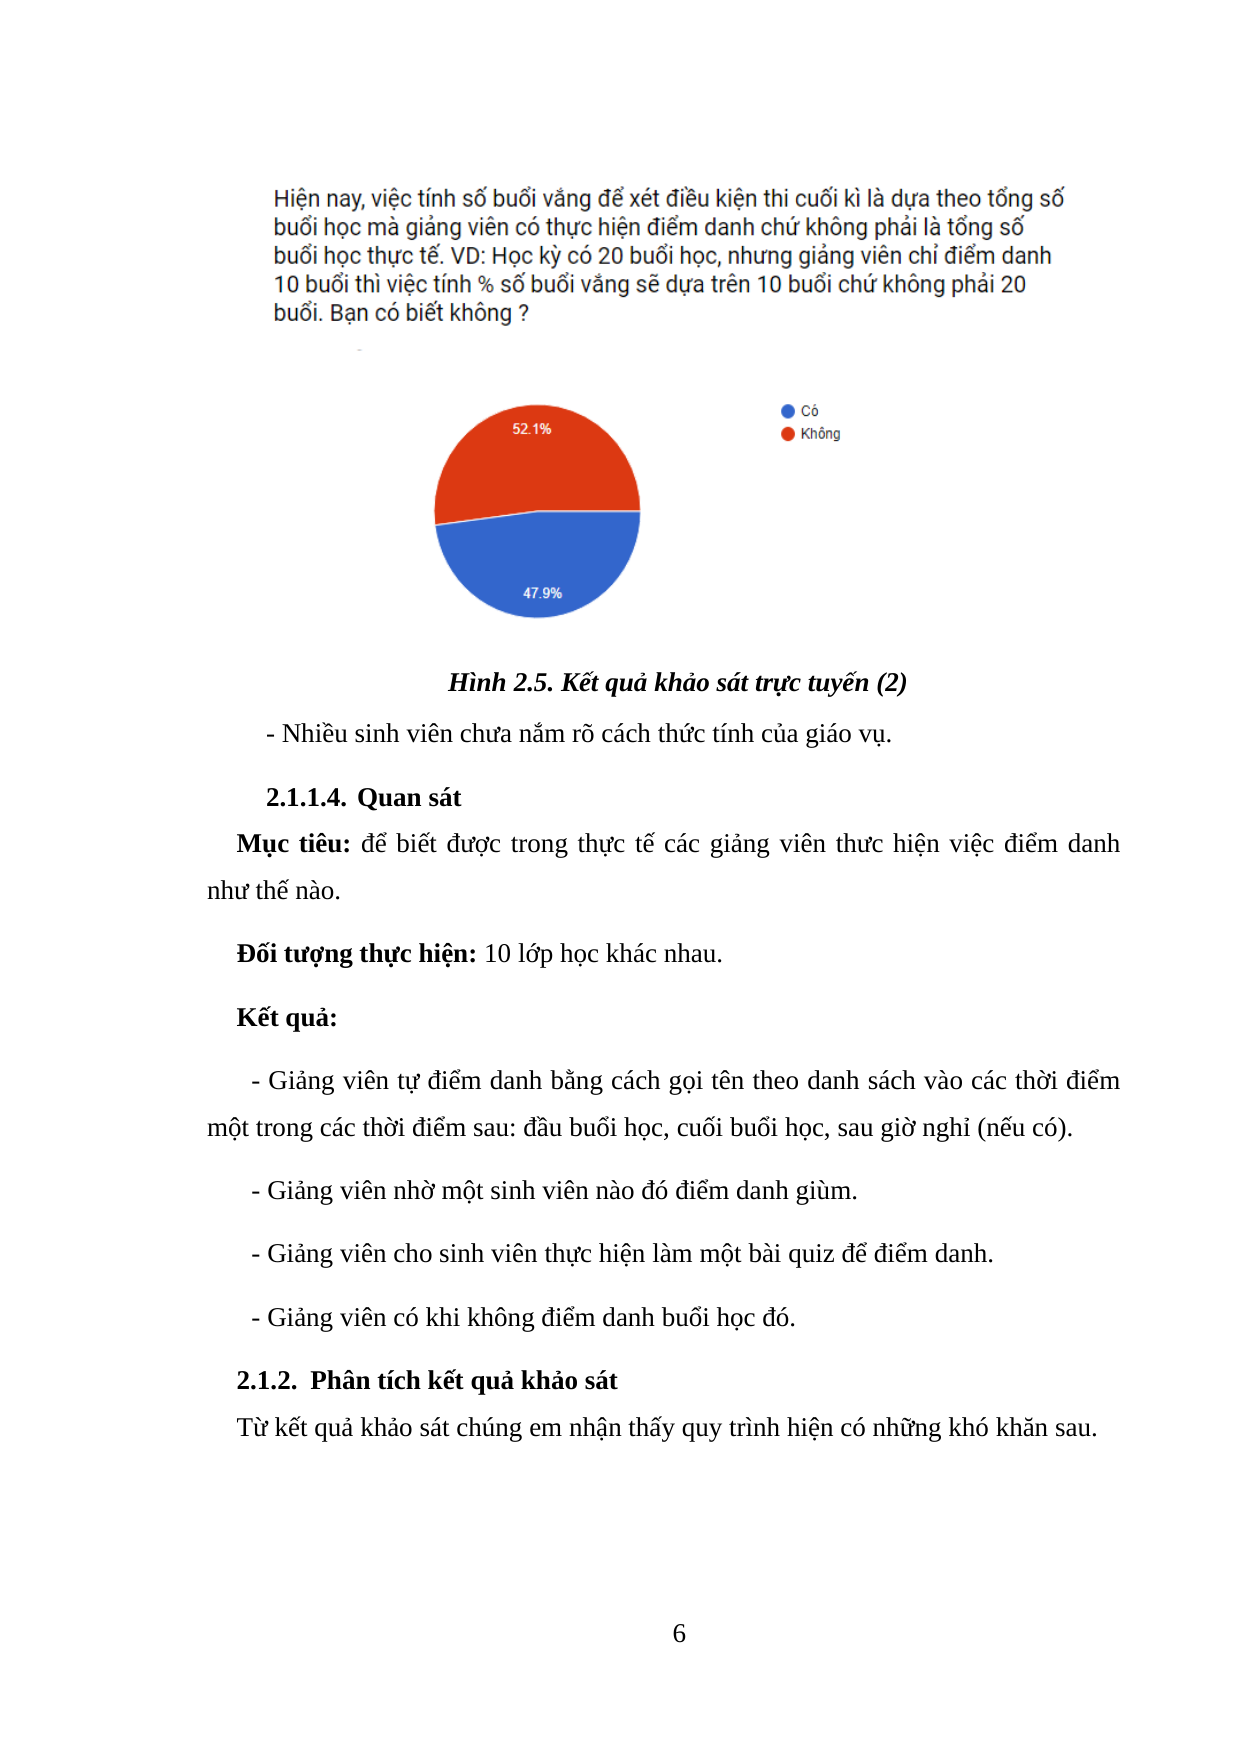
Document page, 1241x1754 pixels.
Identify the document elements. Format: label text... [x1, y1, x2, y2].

text Đối tượng thực hiện: 10 lớp học khác nhau. [207, 938, 1122, 969]
text Hình 2.5. Kết quả khảo sát trực tuyến (2) [207, 666, 1122, 697]
text - Giảng viên tự điểm danh bằng cách gọi tên theo danh sách vào các thời điểm một trong các thời điểm sau: đầu buổi học, cuối buổi học, sau giờ nghỉ (nếu có). [207, 1064, 1122, 1142]
text - Giảng viên cho sinh viên thực hiện làm một bài quiz để điểm danh. [207, 1238, 1122, 1269]
picture [258, 177, 1070, 634]
text - Giảng viên có khi không điểm danh buổi học đó. [207, 1301, 1122, 1332]
subtitle Quan sát [266, 781, 1122, 812]
text Từ kết quả khảo sát chúng em nhận thấy quy trình hiện có những khó khăn sau. [207, 1411, 1122, 1442]
text Mục tiêu: để biết được trong thực tế các giảng viên thưc hiện việc điểm danh như thế nào. [207, 828, 1122, 905]
list - Nhiều sinh viên chưa nắm rõ cách thức tính của giáo vụ. [266, 718, 1122, 749]
text - Giảng viên nhờ một sinh viên nào đó điểm danh giùm. [207, 1174, 1122, 1205]
subtitle Phân tích kết quả khảo sát [236, 1364, 1122, 1395]
text Kết quả: [207, 1001, 1122, 1032]
